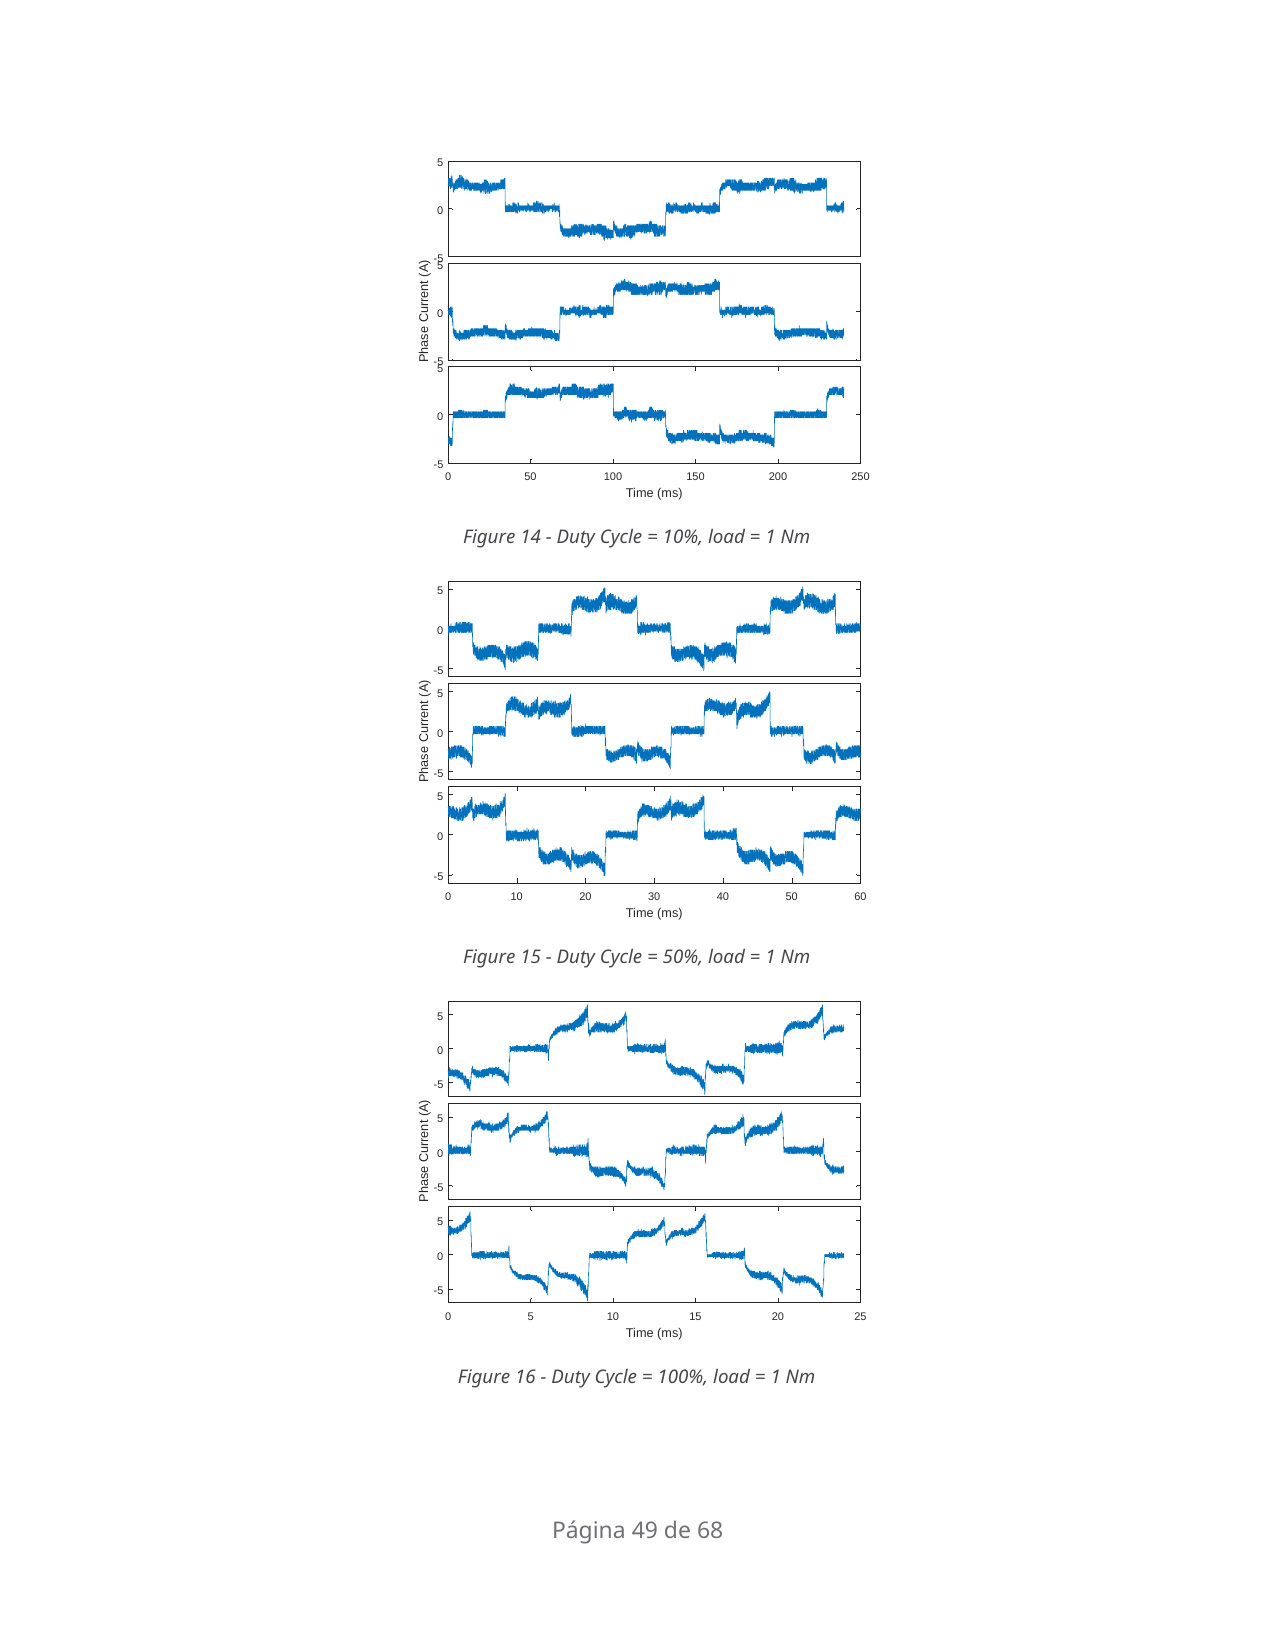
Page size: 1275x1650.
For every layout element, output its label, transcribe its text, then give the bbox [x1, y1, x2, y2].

text Figure 15 - Duty Cycle = 50%, load = 1 Nm [300, 943, 975, 969]
text Figure 16 - Duty Cycle = 100%, load = 1 Nm [300, 1363, 975, 1389]
text Figure 14 - Duty Cycle = 10%, load = 1 Nm [300, 523, 975, 549]
